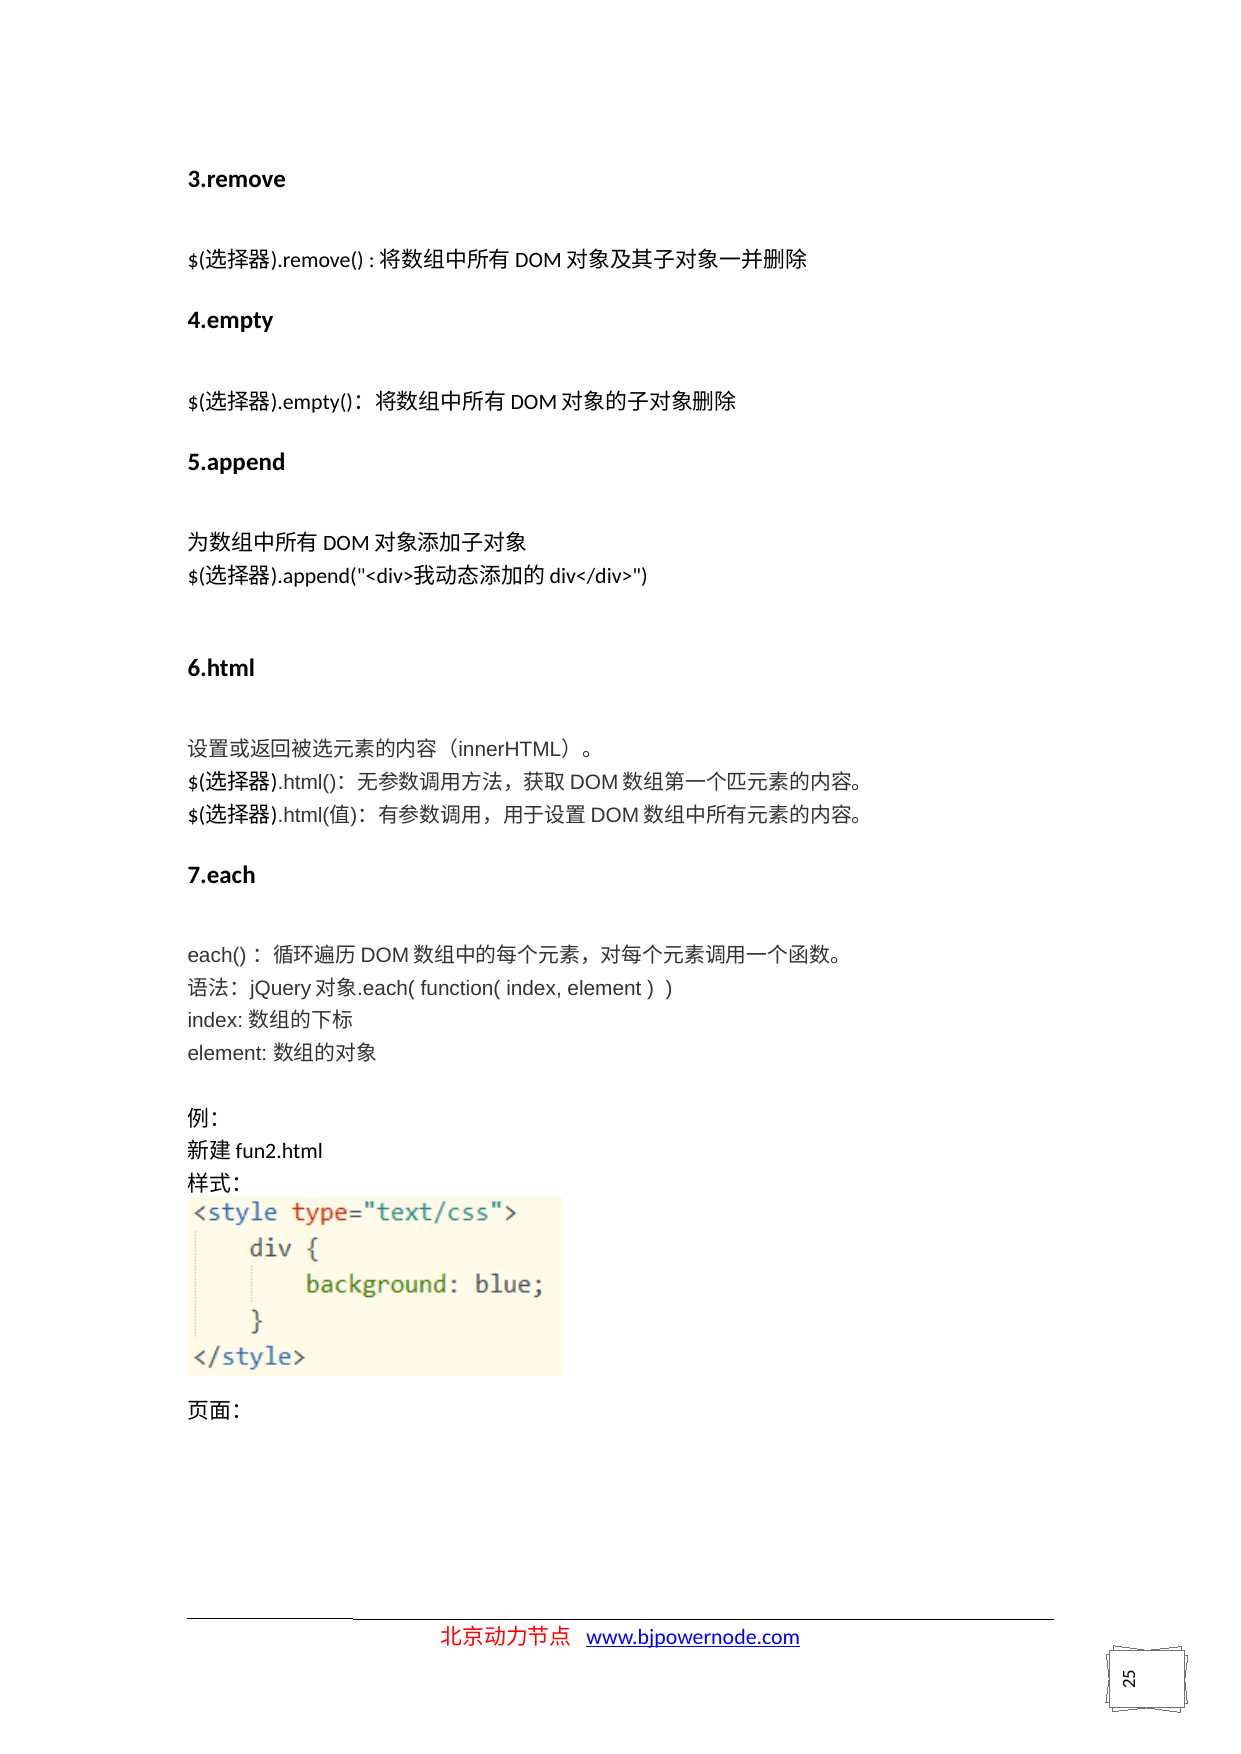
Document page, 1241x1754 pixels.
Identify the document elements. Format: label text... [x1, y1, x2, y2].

text 页面： [187, 1393, 1053, 1425]
text 新建fun2.html [187, 1133, 1053, 1165]
text each() ：循环遍历DOM数组中的每个元素，对每个元素调用一个函数。 [187, 938, 1053, 970]
text $(选择器).html(值)：有参数调用，用于设置DOM数组中所有元素的内容。 [187, 796, 1053, 829]
text 语法：jQuery对象.each( function( index, element ) ) [187, 970, 1053, 1003]
text 例： [187, 1100, 1053, 1133]
subtitle 3.remove [187, 162, 1053, 194]
subtitle 5.append [187, 445, 1053, 477]
text element: 数组的对象 [187, 1035, 1053, 1068]
text index: 数组的下标 [187, 1003, 1053, 1035]
text 设置或返回被选元素的内容（innerHTML）。 [187, 731, 1053, 764]
text $(选择器).remove() : 将数组中所有DOM对象及其子对象一并删除 [187, 242, 1053, 274]
subtitle 6.html [187, 651, 1053, 684]
text 样式： [187, 1165, 1053, 1198]
subtitle 4.empty [187, 303, 1053, 336]
subtitle 7.each [187, 858, 1053, 890]
text $(选择器).html()：无参数调用方法，获取DOM数组第一个匹元素的内容。 [187, 764, 1053, 796]
text $(选择器).append("<div>我动态添加的div</div>") [187, 557, 1053, 590]
text $(选择器).empty()：将数组中所有DOM对象的子对象删除 [187, 383, 1053, 416]
picture [187, 1197, 563, 1376]
text 为数组中所有DOM对象添加子对象 [187, 525, 1053, 557]
